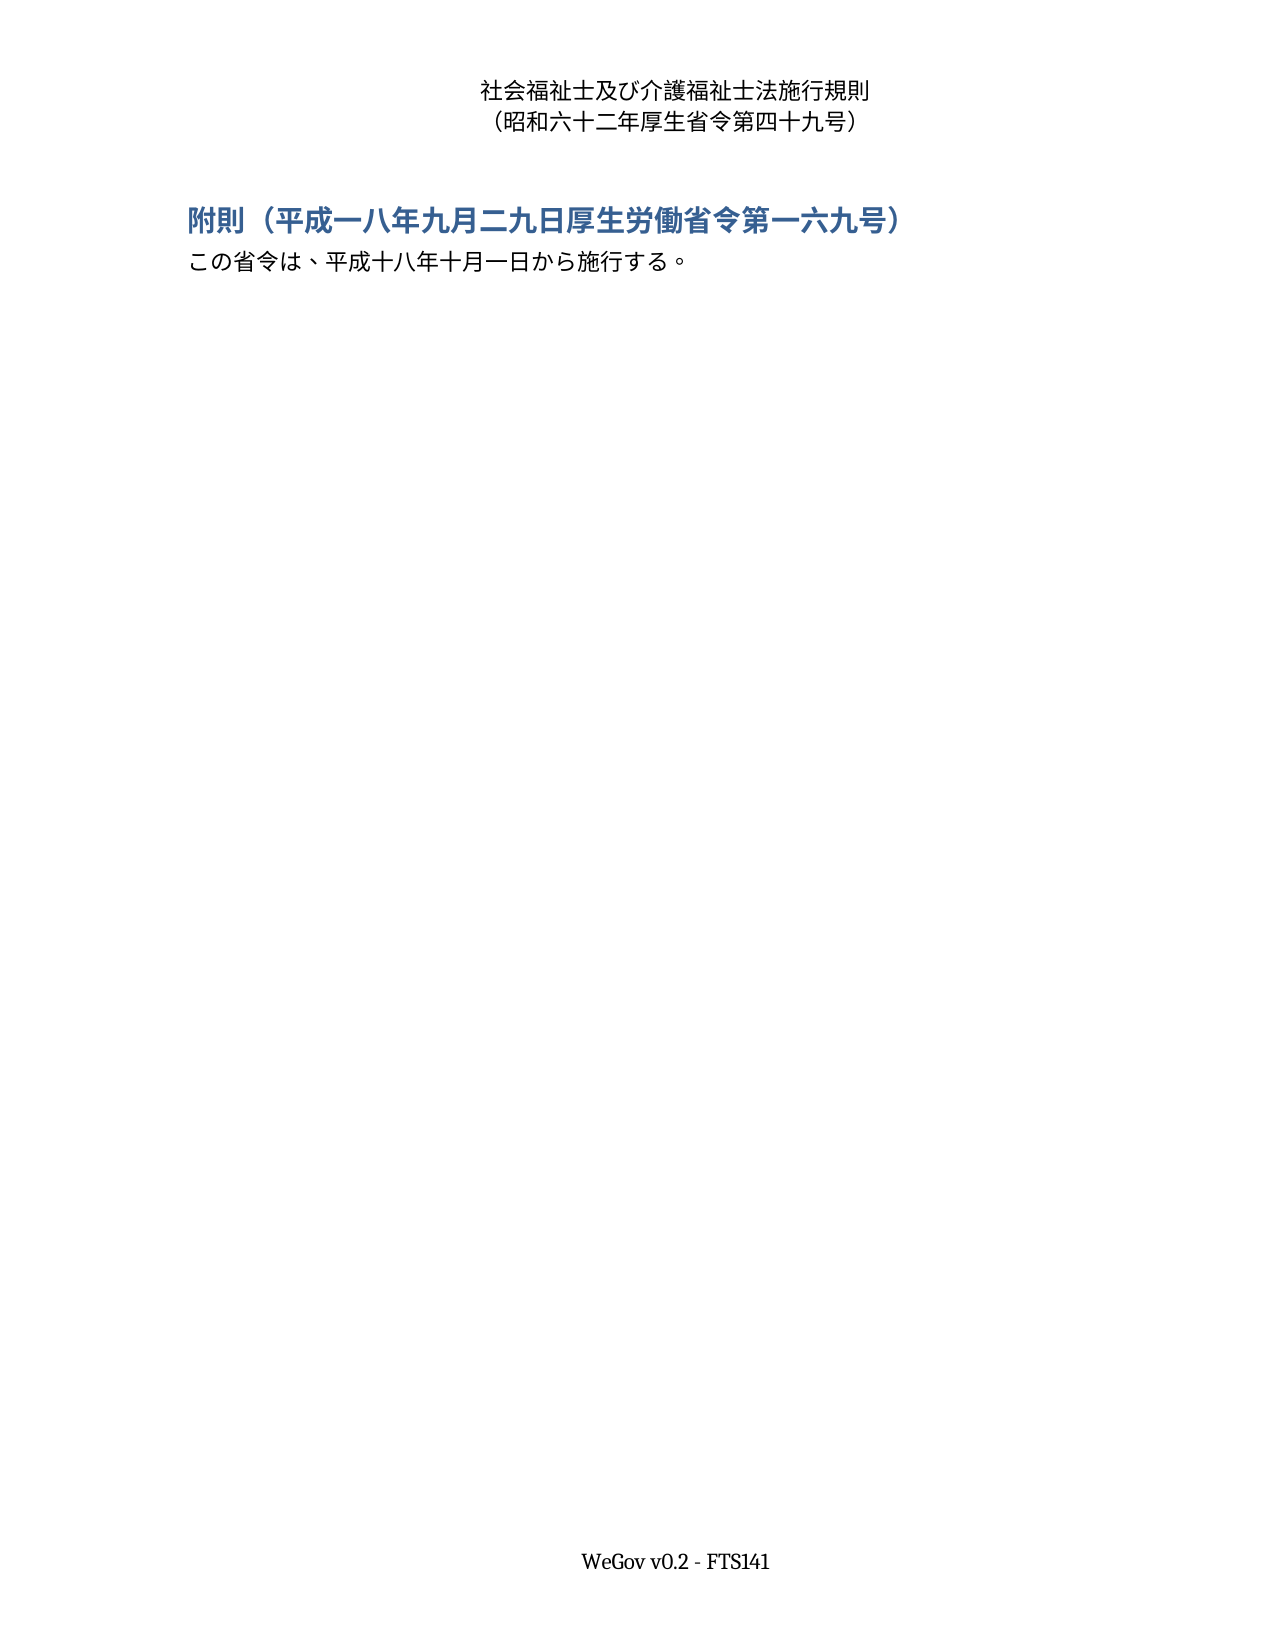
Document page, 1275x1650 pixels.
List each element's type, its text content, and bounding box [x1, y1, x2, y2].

text この省令は、平成十八年十月一日から施行する。 [187, 246, 1087, 277]
subtitle 附則（平成一八年九月二九日厚生労働省令第一六九号） [187, 200, 1087, 240]
